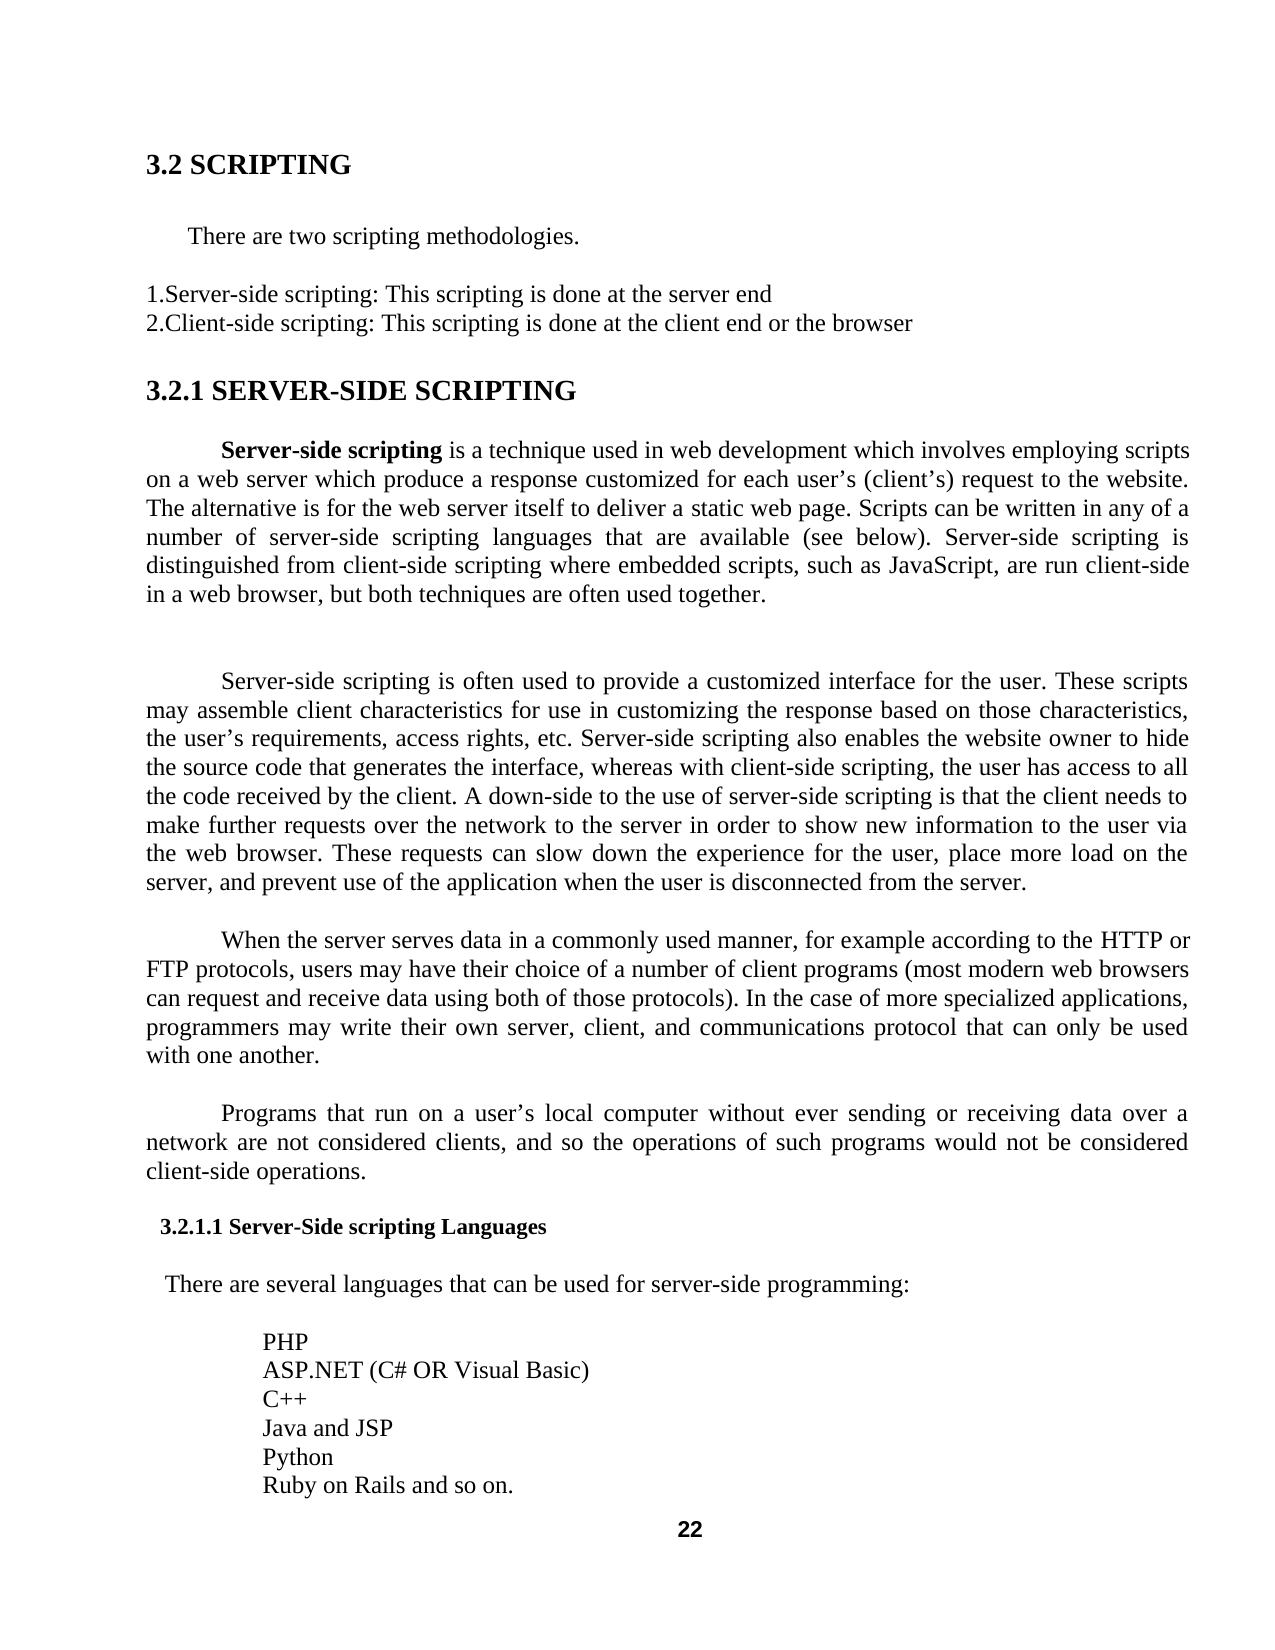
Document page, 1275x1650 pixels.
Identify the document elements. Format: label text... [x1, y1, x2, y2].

text 1.Server-side scripting: This scripting is done at the server end [146, 279, 1195, 308]
text 3.2.1.1 Server-Side scripting Languages [122, 1213, 1190, 1239]
text Server-side scripting is often used to provide a customized interface for the user. These scripts may assemble client characteristics for use in customizing the response based on those characteristics, the user’s requirements, access rights, etc. Server-side scripting also enables the website owner to hide the source code that generates the interface, whereas with client-side scripting, the user has access to all the code received by the client. A down-side to the use of server-side scripting is that the client needs to make further requests over the network to the server in order to show new information to the user via the web browser. These requests can slow down the experience for the user, place more load on the server, and prevent use of the application when the user is disconnected from the server. [122, 666, 1190, 896]
subtitle 3.2.1 SERVER-SIDE SCRIPTING [146, 373, 1176, 406]
text When the server serves data in a commonly used manner, for example according to the HTTP or FTP protocols, users may have their choice of a number of client programs (most modern web browsers can request and receive data using both of those protocols). In the case of more specialized applications, programmers may write their own server, client, and communications protocol that can only be used with one another. [146, 925, 1190, 1069]
list C++ [164, 1384, 1176, 1413]
text 2.Client-side scripting: This scripting is done at the client end or the browser [146, 308, 1195, 337]
list Ruby on Rails and so on. [164, 1471, 1176, 1499]
list Python [164, 1442, 1176, 1471]
list Java and JSP [164, 1413, 1176, 1442]
text There are several languages that can be used for server-side programming: [164, 1269, 1176, 1297]
list ASP.NET (C# OR Visual Basic) [164, 1356, 1176, 1384]
text Programs that run on a user’s local computer without ever sending or receiving data over a network are not considered clients, and so the operations of such programs would not be considered client-side operations. [122, 1098, 1190, 1184]
text Server-side scripting is a technique used in web development which involves employing scripts on a web server which produce a response customized for each user’s (client’s) request to the website. The alternative is for the web server itself to deliver a static web page. Scripts can be written in any of a number of server-side scripting languages that are available (see below). Server-side scripting is distinguished from client-side scripting where embedded scripts, such as JavaScript, are run client-side in a web browser, but both techniques are often used together. [122, 436, 1190, 608]
list PHP [164, 1327, 1176, 1356]
text There are two scripting methodologies. [187, 221, 1195, 250]
subtitle 3.2 SCRIPTING [146, 147, 1176, 181]
